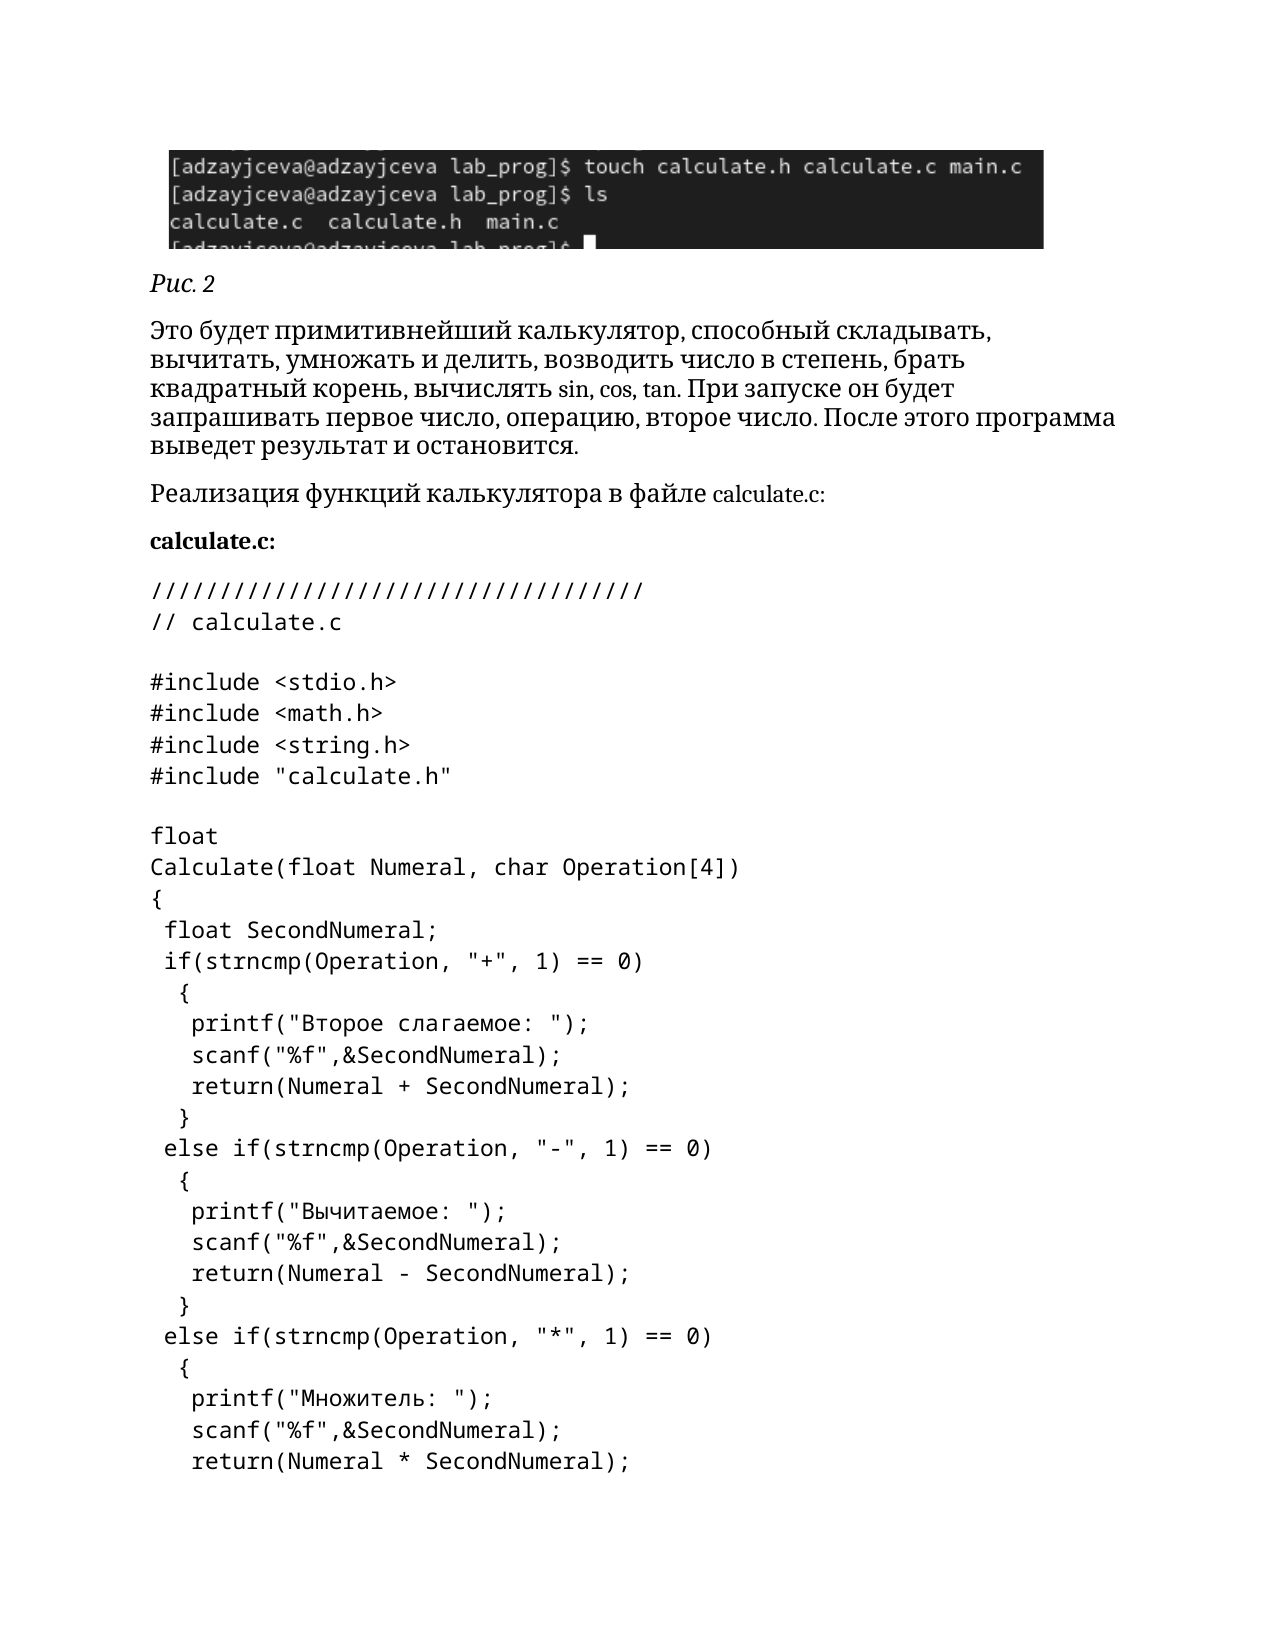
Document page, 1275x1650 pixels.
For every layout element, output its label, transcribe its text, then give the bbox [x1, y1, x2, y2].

text Рис. 2 [150, 270, 1125, 298]
text calculate.c: [150, 527, 1125, 556]
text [150, 575, 1125, 1476]
picture [168, 150, 1044, 249]
text Это будет примитивнейший калькулятор, способный складывать, вычитать, умножать и делить, возводить число в степень, брать квадратный корень, вычислять sin, cos, tan. При запуске он будет запрашивать первое число, операцию, второе число. После этого программа выведет результат и остановится. [150, 317, 1125, 461]
text Реализация функций калькулятора в файле calculate.c: [150, 480, 1125, 508]
